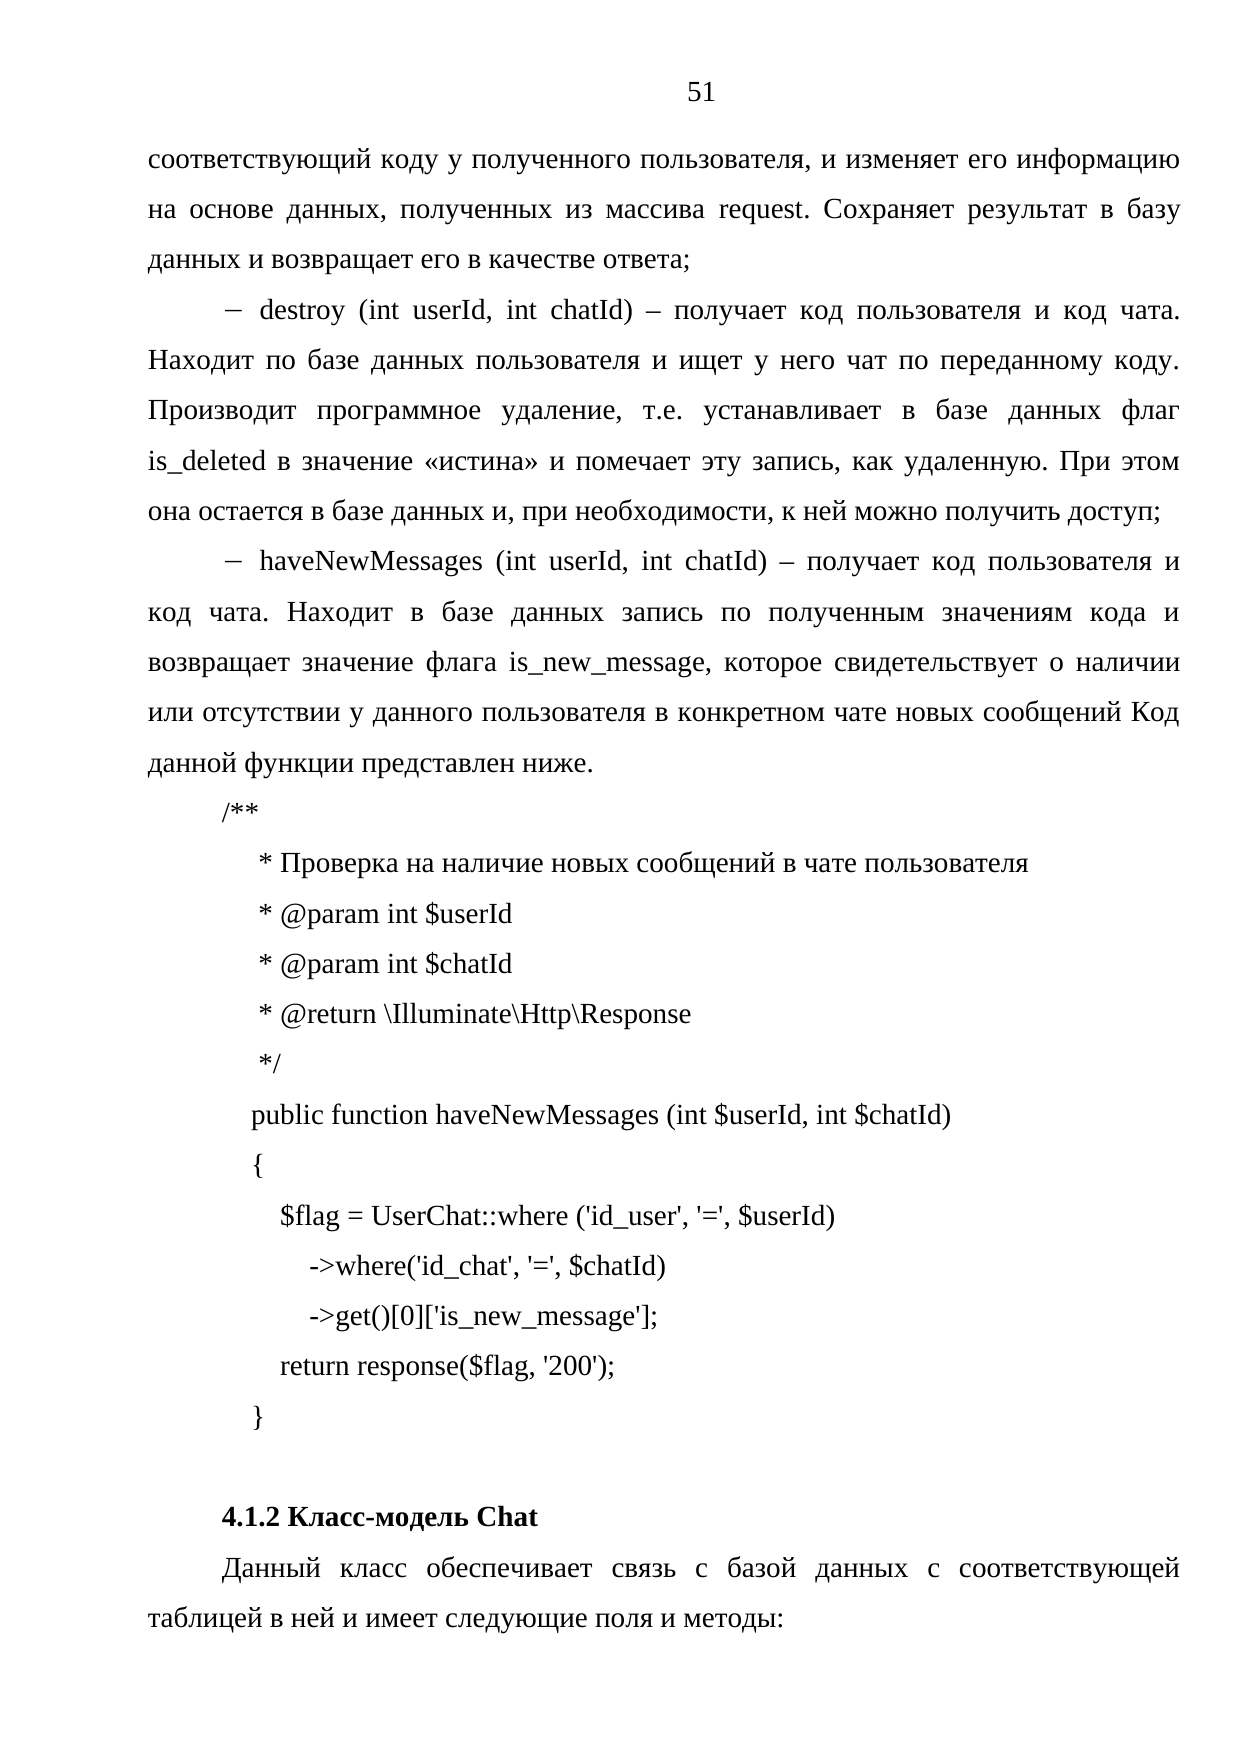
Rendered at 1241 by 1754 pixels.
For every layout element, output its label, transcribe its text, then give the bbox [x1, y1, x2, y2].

list Данный класс обеспечивает связь с базой данных с соответствующей таблицей в ней и имеет следующие поля и методы: [148, 1550, 1181, 1634]
list ->get()[0]['is_new_message']; [148, 1298, 1181, 1332]
list * @param int $chatId [148, 946, 1181, 979]
list * @return \Illuminate\Http\Response [148, 996, 1181, 1030]
list { [148, 1147, 1181, 1181]
list * @param int $userId [148, 896, 1181, 929]
list } [148, 1399, 1181, 1432]
list * Проверка на наличие новых сообщений в чате пользователя [148, 845, 1181, 879]
list */ [148, 1047, 1181, 1080]
list return response($flag, '200'); [148, 1348, 1181, 1382]
list /** [148, 795, 1181, 829]
list destroy (int userId, int chatId) – получает код пользователя и код чата. Находит по базе данных пользователя и ищет у него чат по переданному коду. Производит программное удаление, т.е. устанавливает в базе данных флаг is_deleted в значение «истина» и помечает эту запись, как удаленную. При этом она остается в базе данных и, при необходимости, к ней можно получить доступ; [148, 292, 1181, 527]
subtitle Класс-модель Chat [148, 1499, 1181, 1533]
list $flag = UserChat::where ('id_user', '=', $userId) [148, 1198, 1181, 1231]
list public function haveNewMessages (int $userId, int $chatId) [148, 1097, 1181, 1131]
list ->where('id_chat', '=', $chatId) [148, 1248, 1181, 1281]
list haveNewMessages (int userId, int chatId) – получает код пользователя и код чата. Находит в базе данных запись по полученным значениям кода и возвращает значение флага is_new_message, которое свидетельствует о наличии или отсутствии у данного пользователя в конкретном чате новых сообщений Код данной функции представлен ниже. [148, 543, 1181, 778]
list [148, 141, 1181, 275]
